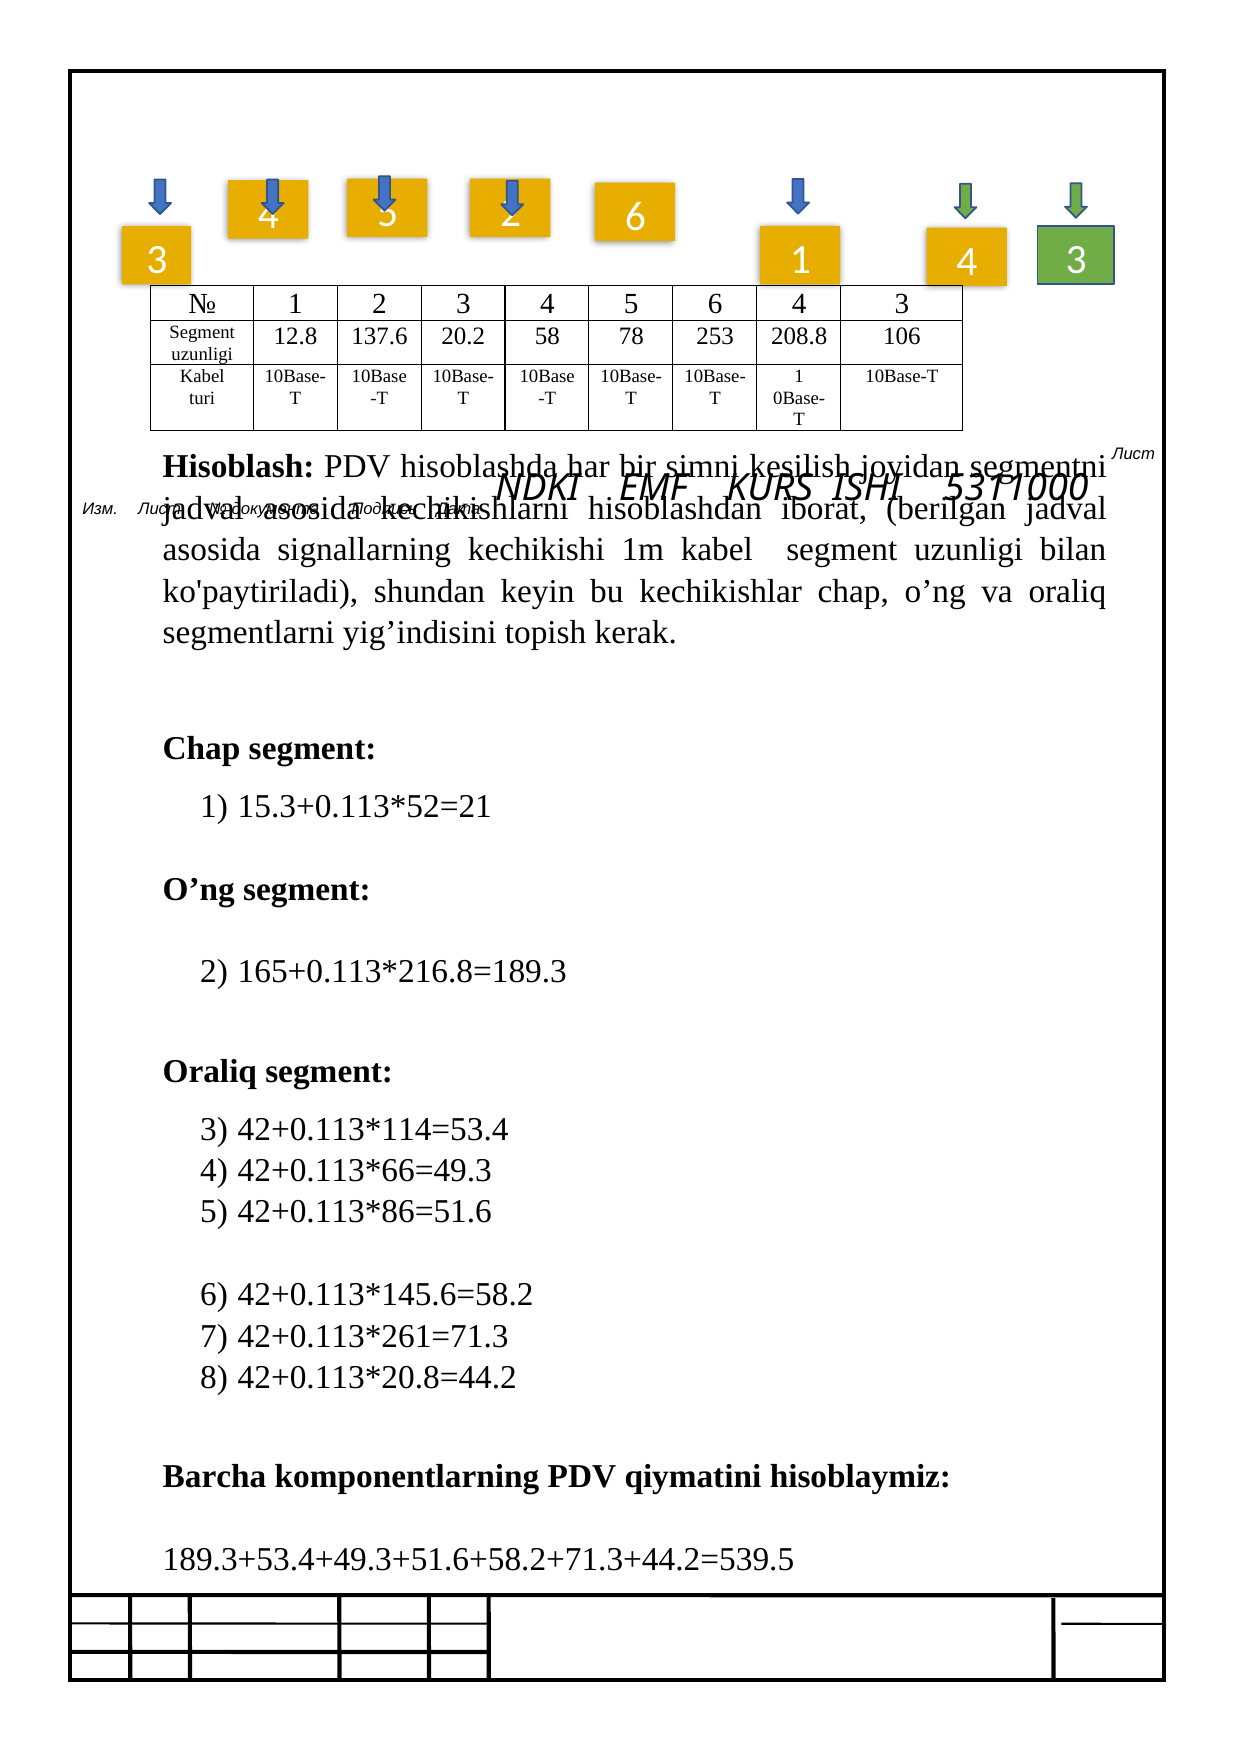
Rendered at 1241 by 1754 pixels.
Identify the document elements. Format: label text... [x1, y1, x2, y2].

list 42+0.113*66=49.3 [200, 1150, 1107, 1189]
table_cell 10Base-T [841, 365, 962, 430]
text Hisoblash: PDV hisoblashda har bir simni kesilish joyidan segmentni jadval asosida kechikishlarni hisoblashdan iborat, (berilgan jadval asosida signallarning kechikishi 1m kabel segment uzunligi bilan ko'paytiriladi), shundan keyin bu kechikishlar chap, o’ng va oraliq segmentlarni yig’indisini topish kerak. [162, 447, 1107, 651]
table_cell 20.2 [422, 321, 504, 364]
table_header 4 [506, 286, 588, 320]
table_cell 58 [506, 321, 588, 364]
table_cell 137.6 [338, 321, 421, 364]
table_header 6 [673, 286, 756, 320]
table_cell 106 [841, 321, 962, 364]
list 15.3+0.113*52=21 [200, 786, 1107, 824]
table_header 3 [841, 286, 962, 320]
table_cell 10Base-T [589, 365, 672, 430]
text Oraliq segment: [162, 1051, 1107, 1089]
list 165+0.113*216.8=189.3 [200, 952, 1107, 990]
table_cell 10Base-T [422, 365, 504, 430]
table_cell 10Base-T [254, 365, 337, 430]
text Barcha komponentlarning PDV qiymatini hisoblaymiz: [162, 1457, 1107, 1495]
table_cell 253 [673, 321, 756, 364]
table_cell 208.8 [757, 321, 840, 364]
table_cell Segment uzunligi [151, 321, 253, 364]
table_cell 12.8 [254, 321, 337, 364]
table_cell 10Base-T [338, 365, 421, 430]
list 42+0.113*86=51.6 [200, 1192, 1107, 1230]
table_header 2 [338, 286, 421, 320]
table_header 1 [254, 286, 337, 320]
table_cell 10Base-T [506, 365, 588, 430]
list O’ng segment: [162, 869, 1107, 907]
text Chap segment: [162, 728, 1107, 767]
table_header № [151, 286, 253, 320]
text 189.3+53.4+49.3+51.6+58.2+71.3+44.2=539.5 [162, 1539, 1107, 1578]
table_header 3 [422, 286, 504, 320]
table_header 5 [589, 286, 672, 320]
list 42+0.113*145.6=58.2 [200, 1274, 1107, 1313]
table_cell Kabel turi [151, 365, 253, 430]
list 42+0.113*261=71.3 [200, 1316, 1107, 1354]
table_cell 10Base-T [757, 365, 840, 430]
table_cell 10Base-T [673, 365, 756, 430]
table_cell 78 [589, 321, 672, 364]
list 42+0.113*114=53.4 [200, 1109, 1107, 1147]
table_header 4 [757, 286, 840, 320]
list 42+0.113*20.8=44.2 [200, 1357, 1107, 1396]
